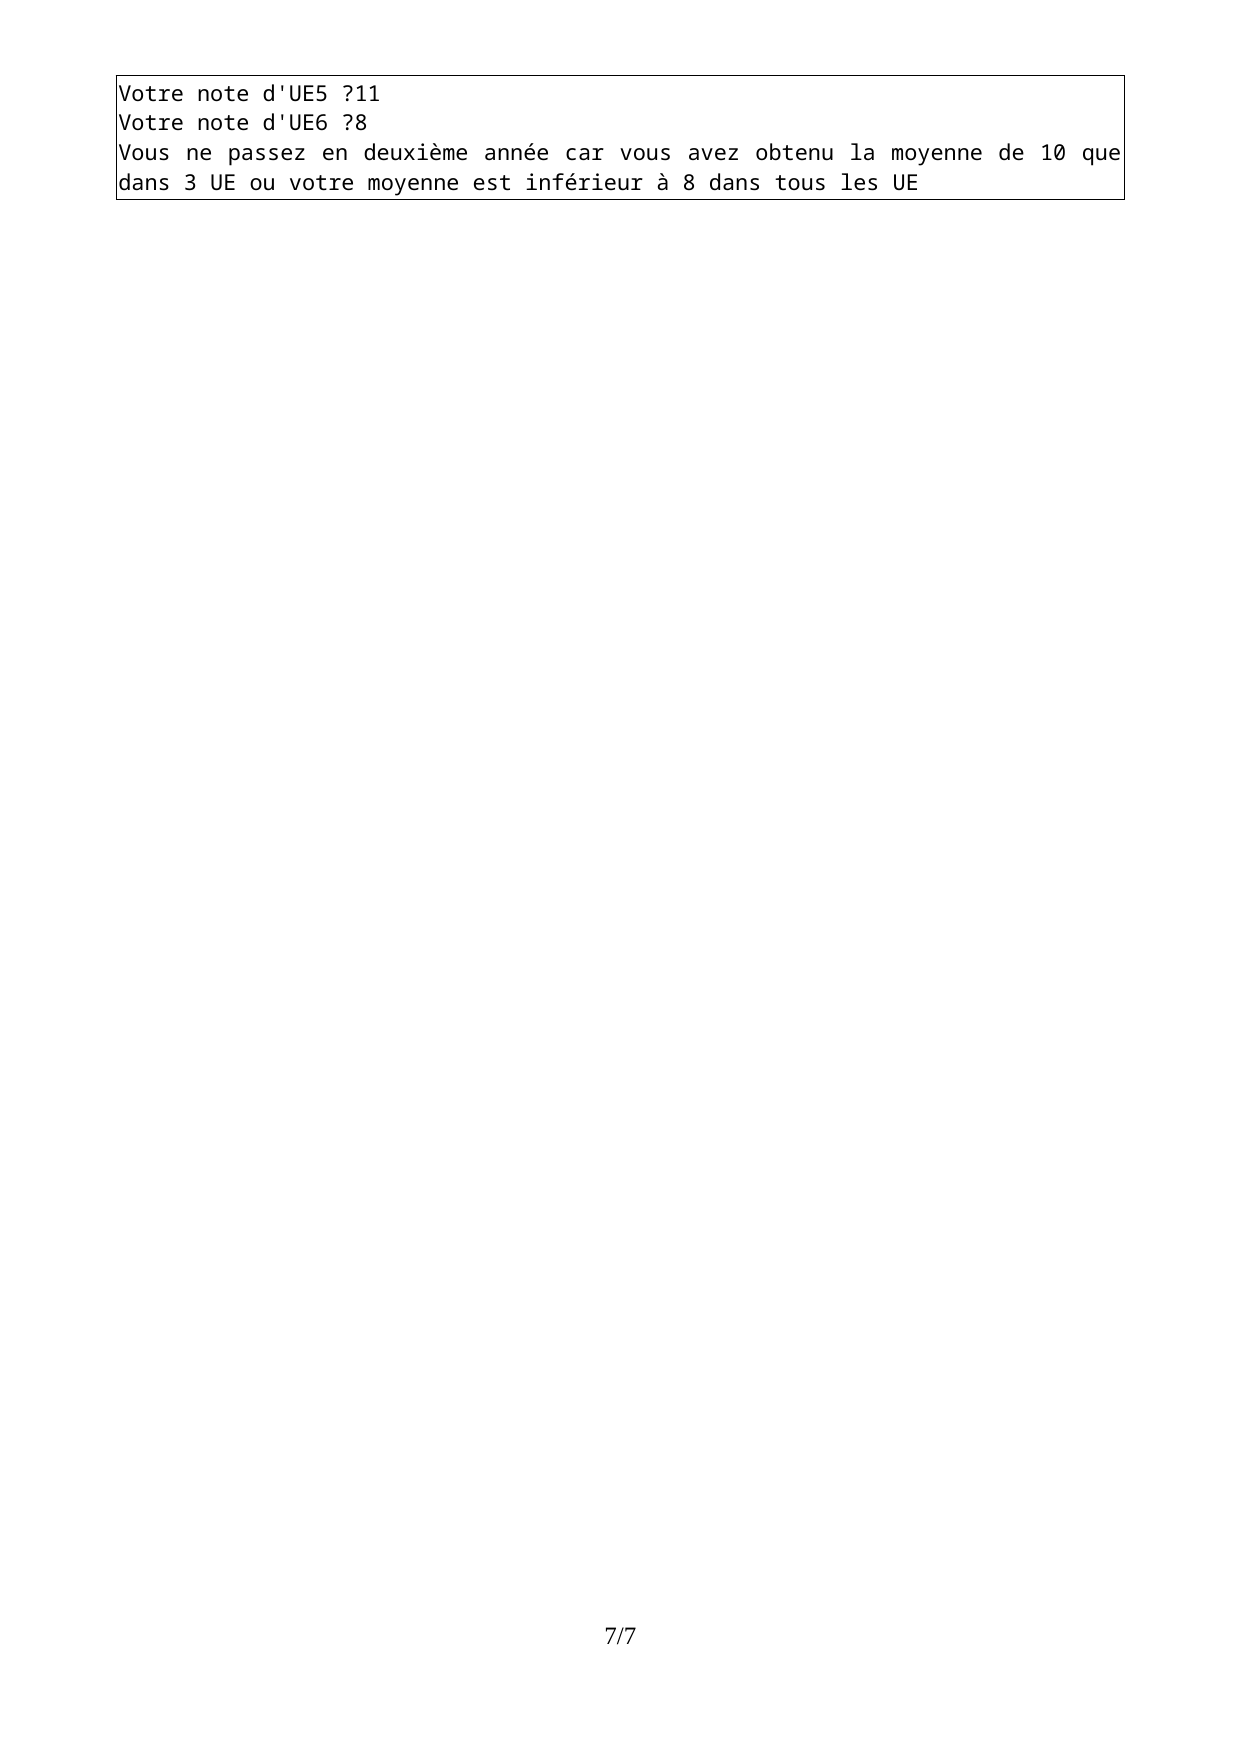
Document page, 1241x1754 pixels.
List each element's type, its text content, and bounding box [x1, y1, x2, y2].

text Vous ne passez en deuxième année car vous avez obtenu la moyenne de 10 que dans 3 UE ou votre moyenne est inférieur à 8 dans tous les UE [117, 134, 1124, 199]
text Votre note d'UE5 ?11 [117, 76, 1124, 107]
text Votre note d'UE6 ?8 [118, 107, 1122, 134]
